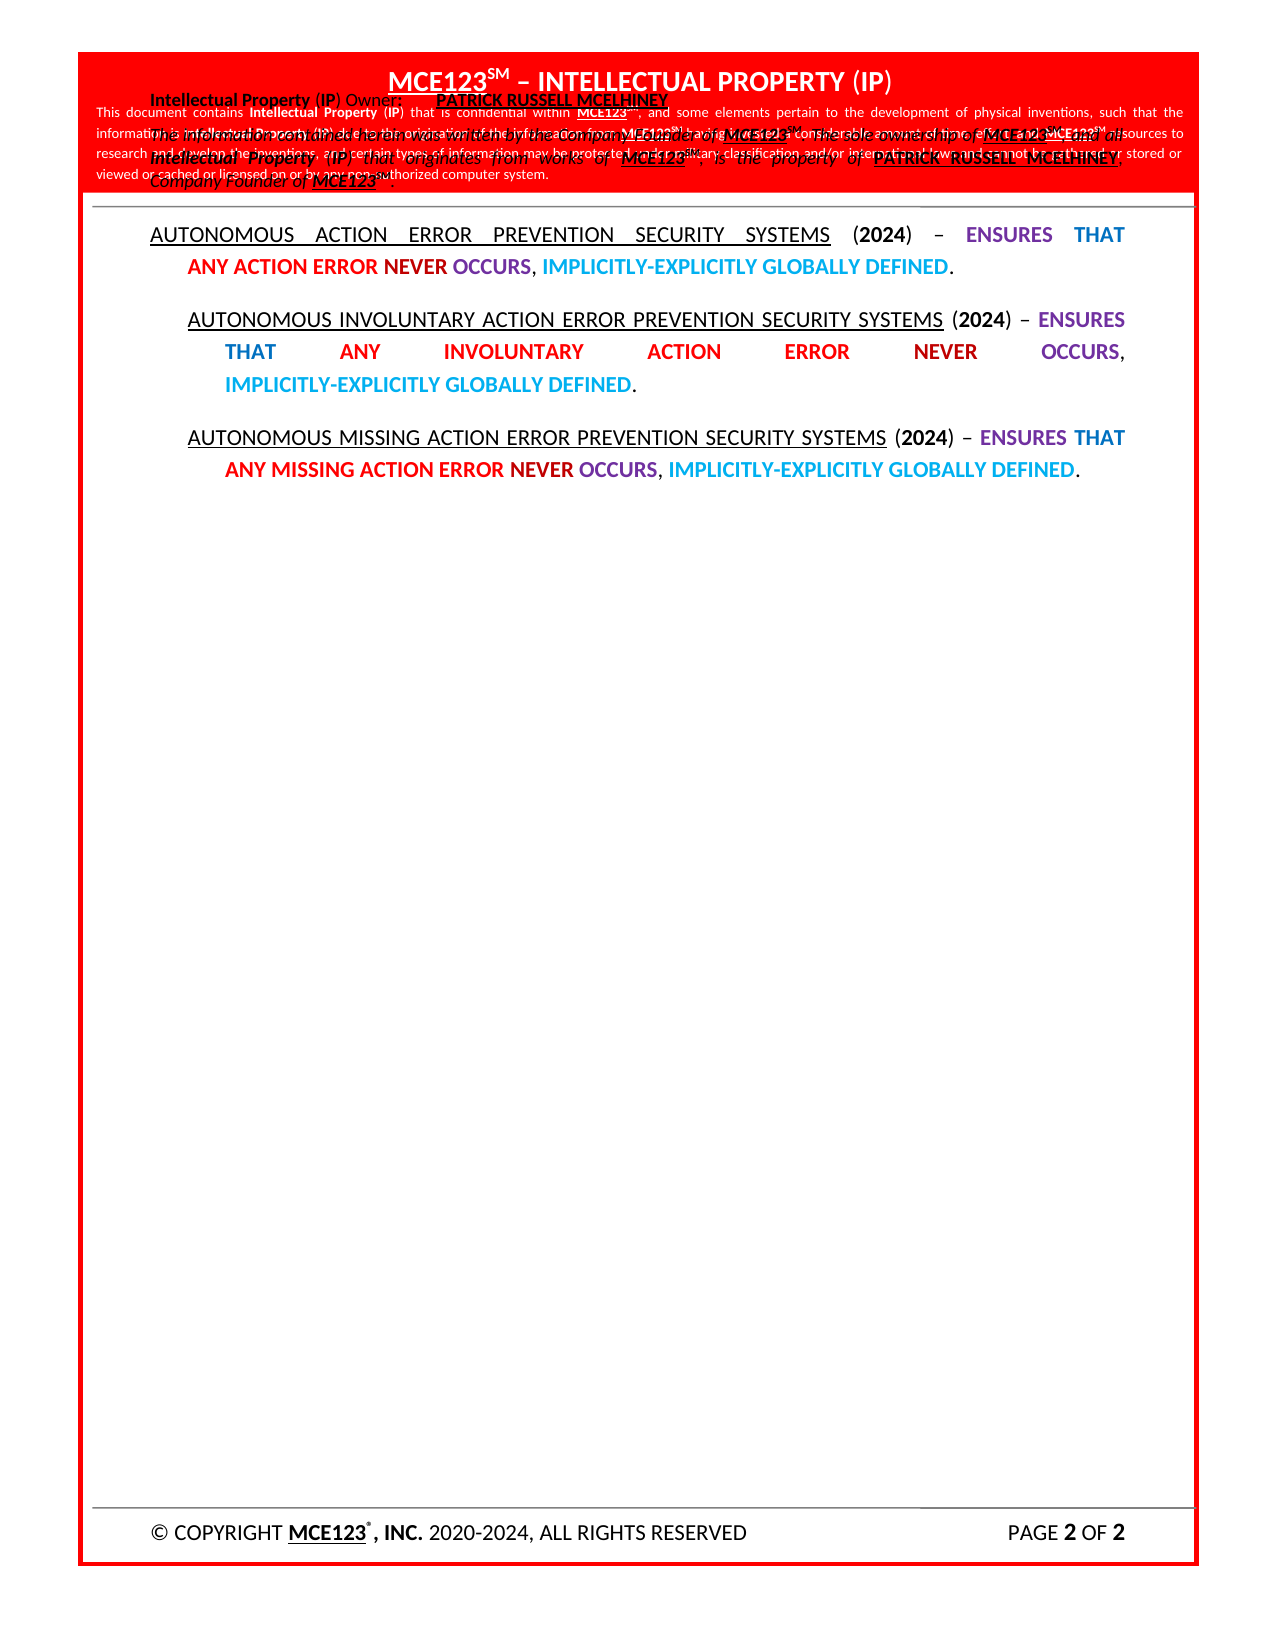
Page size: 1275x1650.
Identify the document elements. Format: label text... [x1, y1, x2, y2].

text AUTONOMOUS ACTION ERROR PREVENTION SECURITY SYSTEMS (2024) – ENSURES THAT ANY ACTION ERROR NEVER OCCURS, IMPLICITLY-EXPLICITLY GLOBALLY DEFINED. [150, 220, 1125, 280]
text AUTONOMOUS INVOLUNTARY ACTION ERROR PREVENTION SECURITY SYSTEMS (2024) – ENSURES THAT ANY INVOLUNTARY ACTION ERROR NEVER OCCURS, IMPLICITLY-EXPLICITLY GLOBALLY DEFINED. [187, 305, 1125, 398]
text AUTONOMOUS MISSING ACTION ERROR PREVENTION SECURITY SYSTEMS (2024) – ENSURES THAT ANY MISSING ACTION ERROR NEVER OCCURS, IMPLICITLY-EXPLICITLY GLOBALLY DEFINED. [187, 423, 1125, 483]
